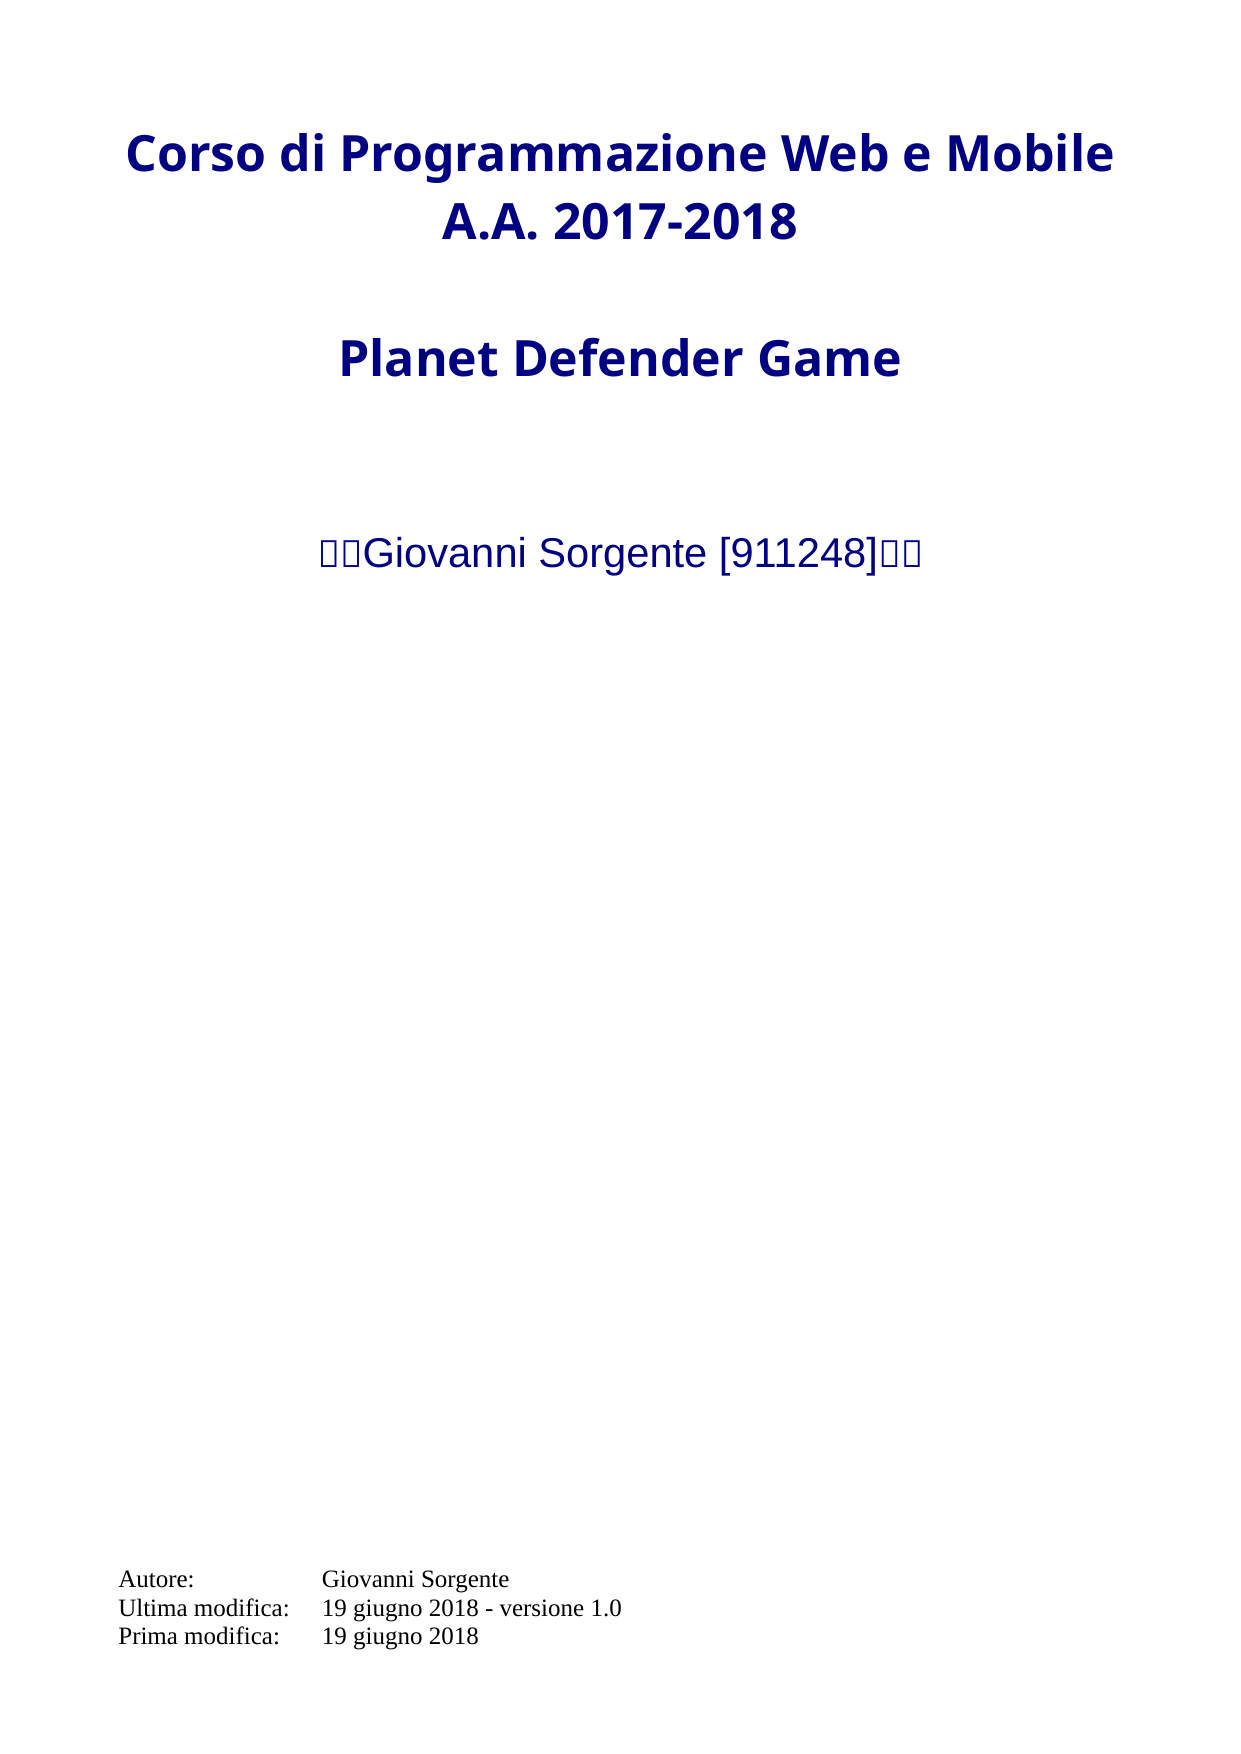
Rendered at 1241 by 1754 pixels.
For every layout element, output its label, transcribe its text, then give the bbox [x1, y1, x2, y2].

text Planet Defender Game [118, 322, 1122, 391]
text A.A. 2017-2018 [118, 186, 1122, 254]
text Giovanni Sorgente [911248] [118, 527, 1122, 578]
text Corso di Programmazione Web e Mobile [118, 118, 1122, 186]
